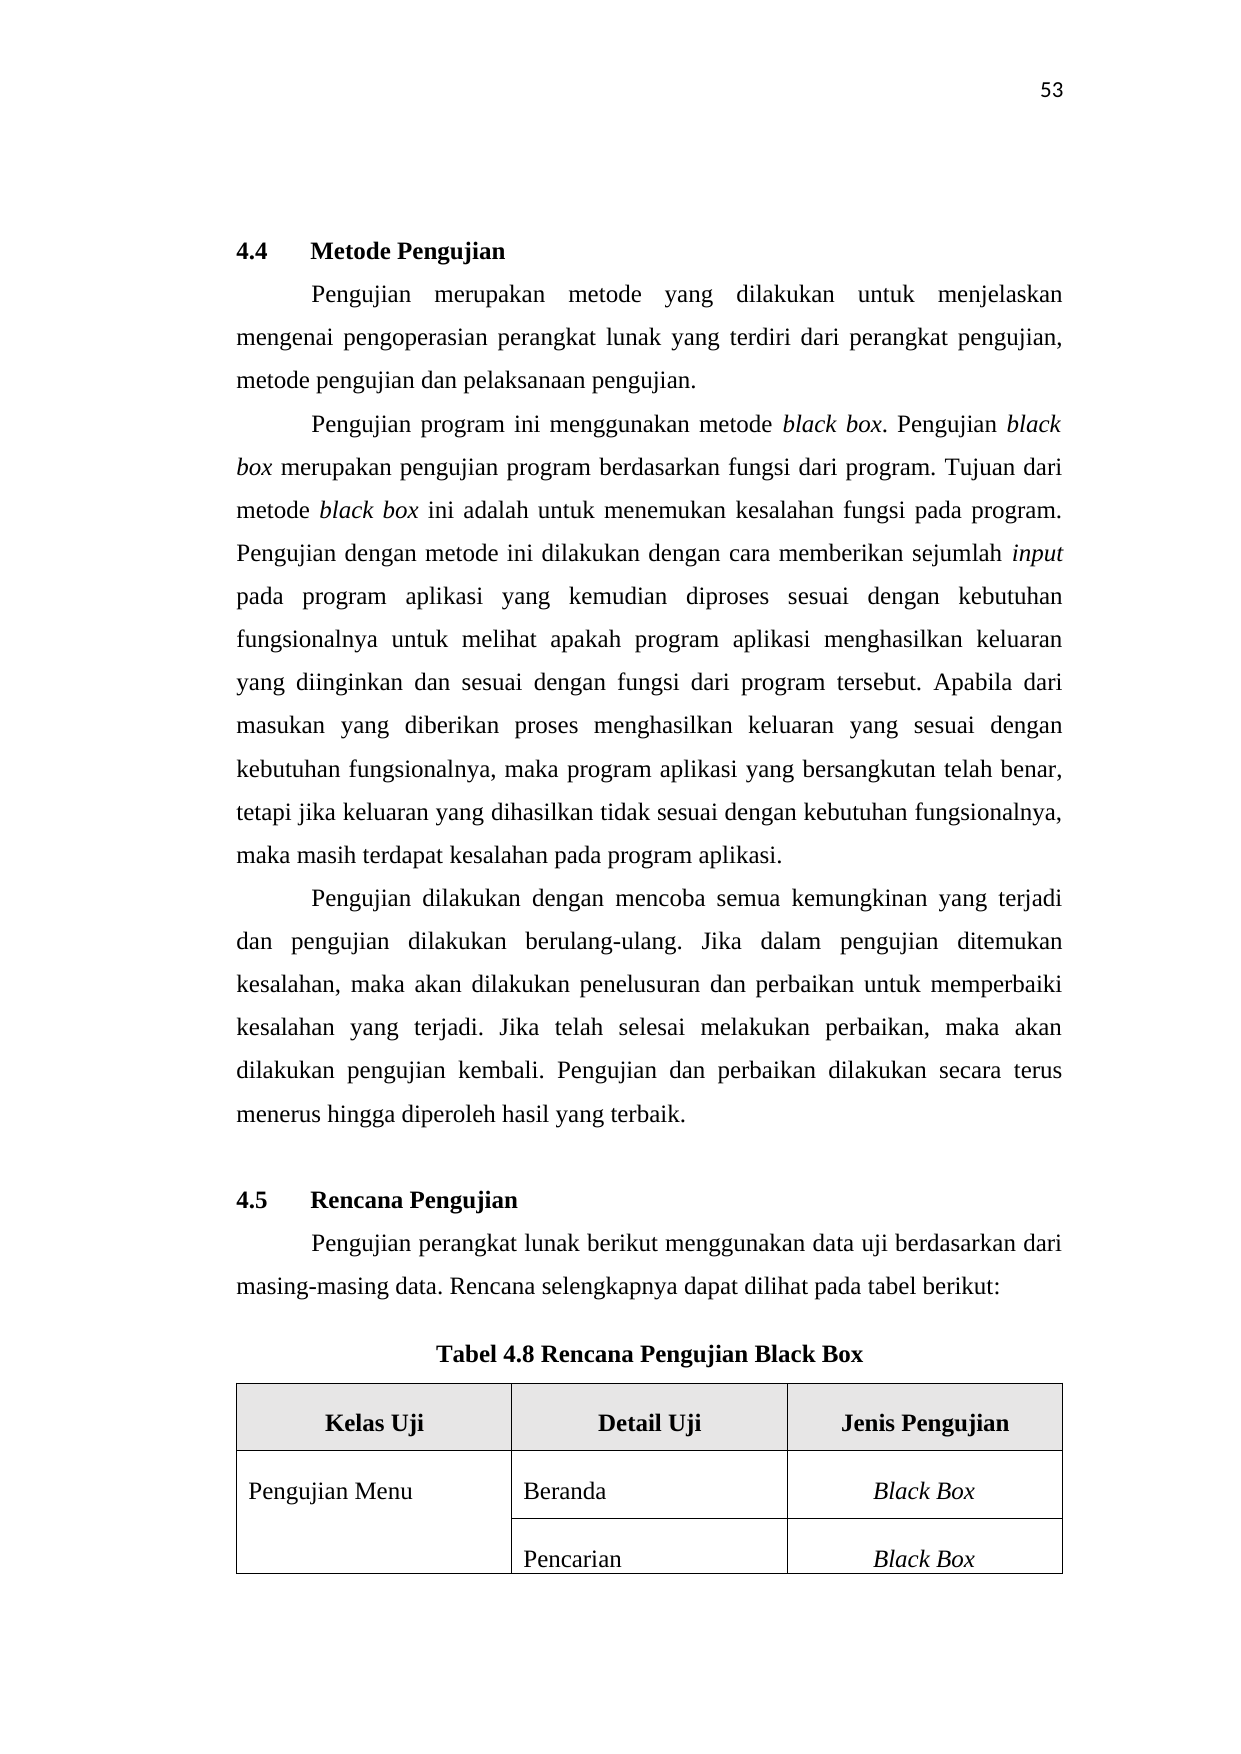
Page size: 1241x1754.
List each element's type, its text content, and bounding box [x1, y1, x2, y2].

text Pengujian perangkat lunak berikut menggunakan data uji berdasarkan dari masing-masing data. Rencana selengkapnya dapat dilihat pada tabel berikut: [236, 1228, 1063, 1300]
table_cell Black Box [788, 1519, 1062, 1573]
table_cell Beranda [512, 1451, 787, 1518]
table_header Detail Uji [512, 1384, 787, 1450]
table_cell Pengujian Menu [237, 1451, 511, 1573]
list Tabel 4.8 Rencana Pengujian Black Box [236, 1339, 1063, 1368]
table_header Kelas Uji [237, 1384, 511, 1450]
table_cell Black Box [788, 1451, 1062, 1518]
text Pengujian program ini menggunakan metode black box. Pengujian black box merupakan pengujian program berdasarkan fungsi dari program. Tujuan dari metode black box ini adalah untuk menemukan kesalahan fungsi pada program. Pengujian dengan metode ini dilakukan dengan cara memberikan sejumlah input pada program aplikasi yang kemudian diproses sesuai dengan kebutuhan fungsionalnya untuk melihat apakah program aplikasi menghasilkan keluaran yang diinginkan dan sesuai dengan fungsi dari program tersebut. Apabila dari masukan yang diberikan proses menghasilkan keluaran yang sesuai dengan kebutuhan fungsionalnya, maka program aplikasi yang bersangkutan telah benar, tetapi jika keluaran yang dihasilkan tidak sesuai dengan kebutuhan fungsionalnya, maka masih terdapat kesalahan pada program aplikasi. [236, 409, 1063, 869]
list Rencana Pengujian [236, 1185, 1063, 1214]
table_cell Pencarian [512, 1519, 787, 1573]
text Pengujian dilakukan dengan mencoba semua kemungkinan yang terjadi dan pengujian dilakukan berulang-ulang. Jika dalam pengujian ditemukan kesalahan, maka akan dilakukan penelusuran dan perbaikan untuk memperbaiki kesalahan yang terjadi. Jika telah selesai melakukan perbaikan, maka akan dilakukan pengujian kembali. Pengujian dan perbaikan dilakukan secara terus menerus hingga diperoleh hasil yang terbaik. [236, 883, 1063, 1127]
text Pengujian merupakan metode yang dilakukan untuk menjelaskan mengenai pengoperasian perangkat lunak yang terdiri dari perangkat pengujian, metode pengujian dan pelaksanaan pengujian. [236, 279, 1063, 394]
list Metode Pengujian [236, 236, 1063, 265]
table_header Jenis Pengujian [788, 1384, 1062, 1450]
